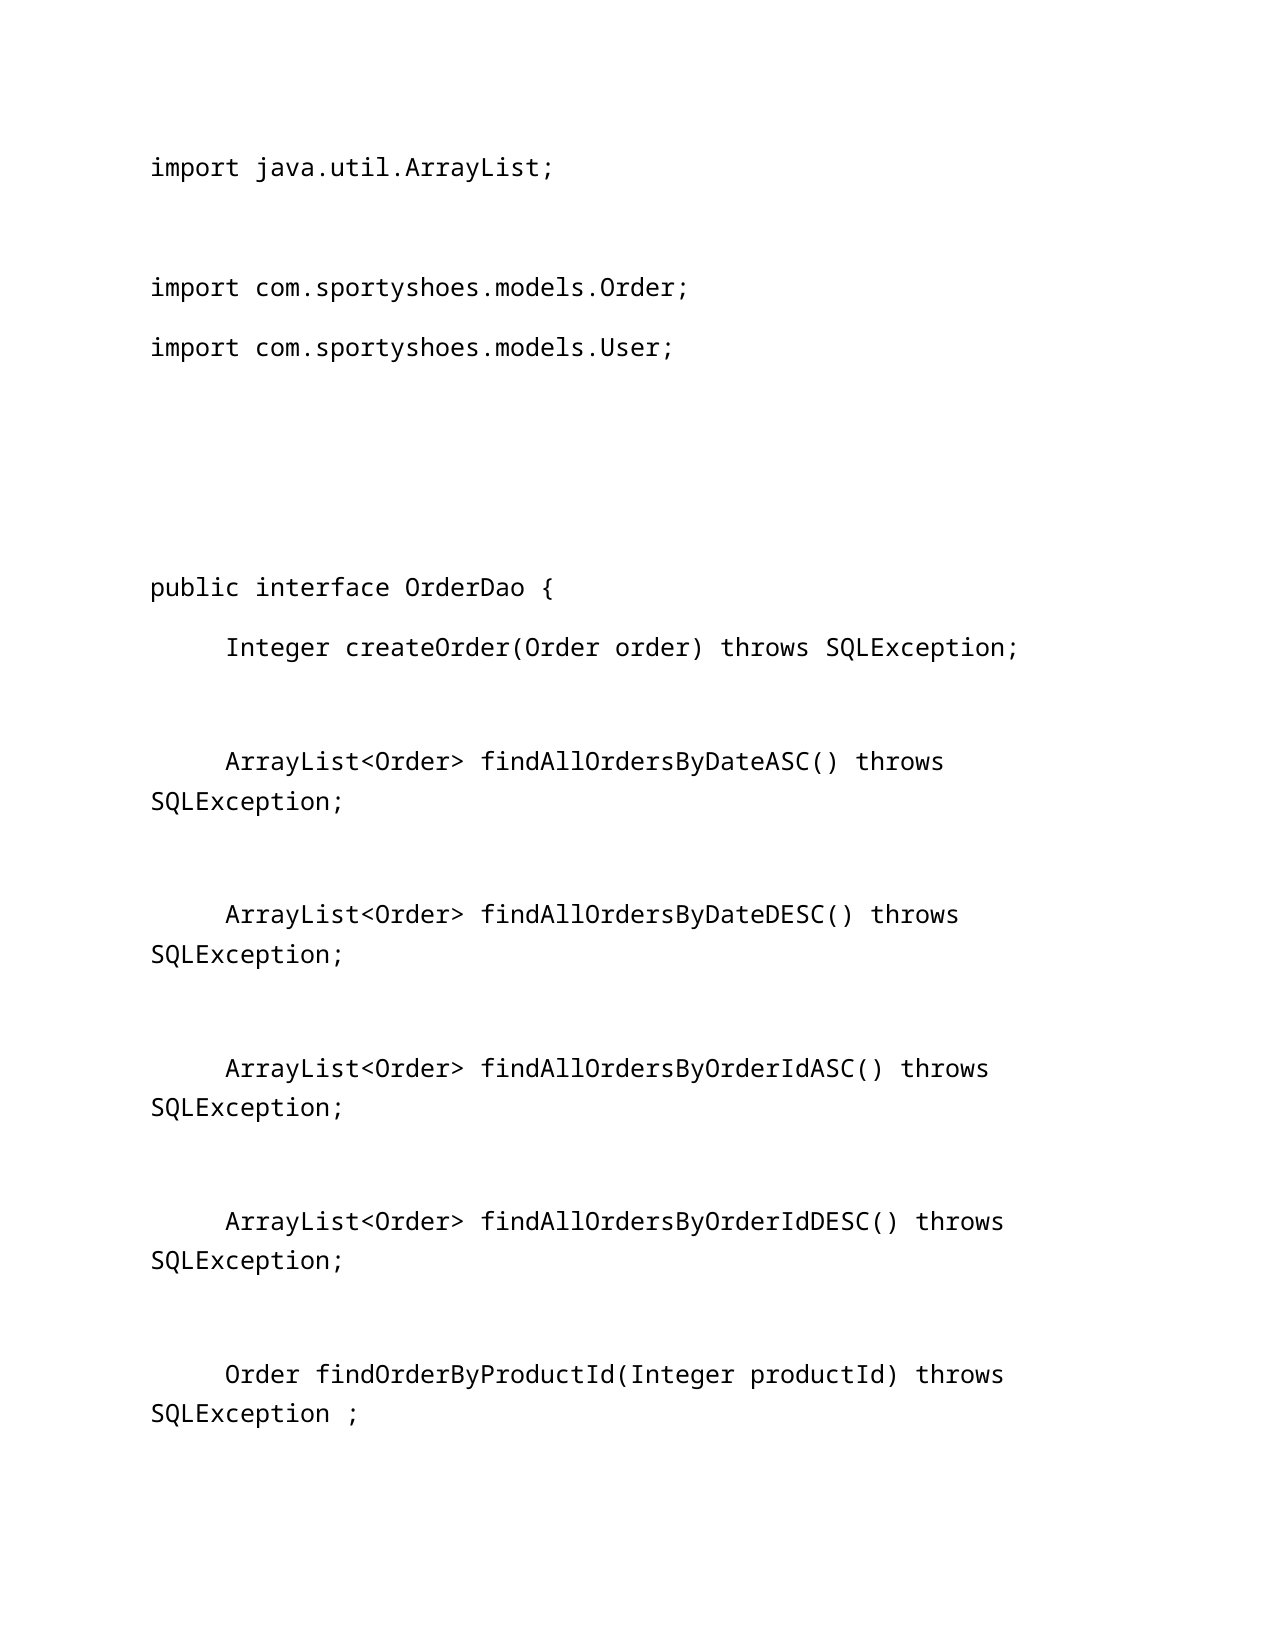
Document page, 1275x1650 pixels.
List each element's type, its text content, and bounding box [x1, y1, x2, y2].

text import com.sportyshoes.models.User; [150, 330, 1125, 364]
text ArrayList<Order> findAllOrdersByOrderIdASC() throws SQLException; [150, 1050, 1125, 1123]
text ArrayList<Order> findAllOrdersByOrderIdDESC() throws SQLException; [150, 1203, 1125, 1277]
text import java.util.ArrayList; [150, 150, 1125, 184]
text import com.sportyshoes.models.Order; [150, 270, 1125, 304]
text ArrayList<Order> findAllOrdersByDateDESC() throws SQLException; [150, 897, 1125, 970]
text Integer createOrder(Order order) throws SQLException; [150, 630, 1125, 664]
text ArrayList<Order> findAllOrdersByDateASC() throws SQLException; [150, 744, 1125, 817]
text Order findOrderByProductId(Integer productId) throws SQLException ; [150, 1356, 1125, 1430]
text public interface OrderDao { [150, 570, 1125, 604]
